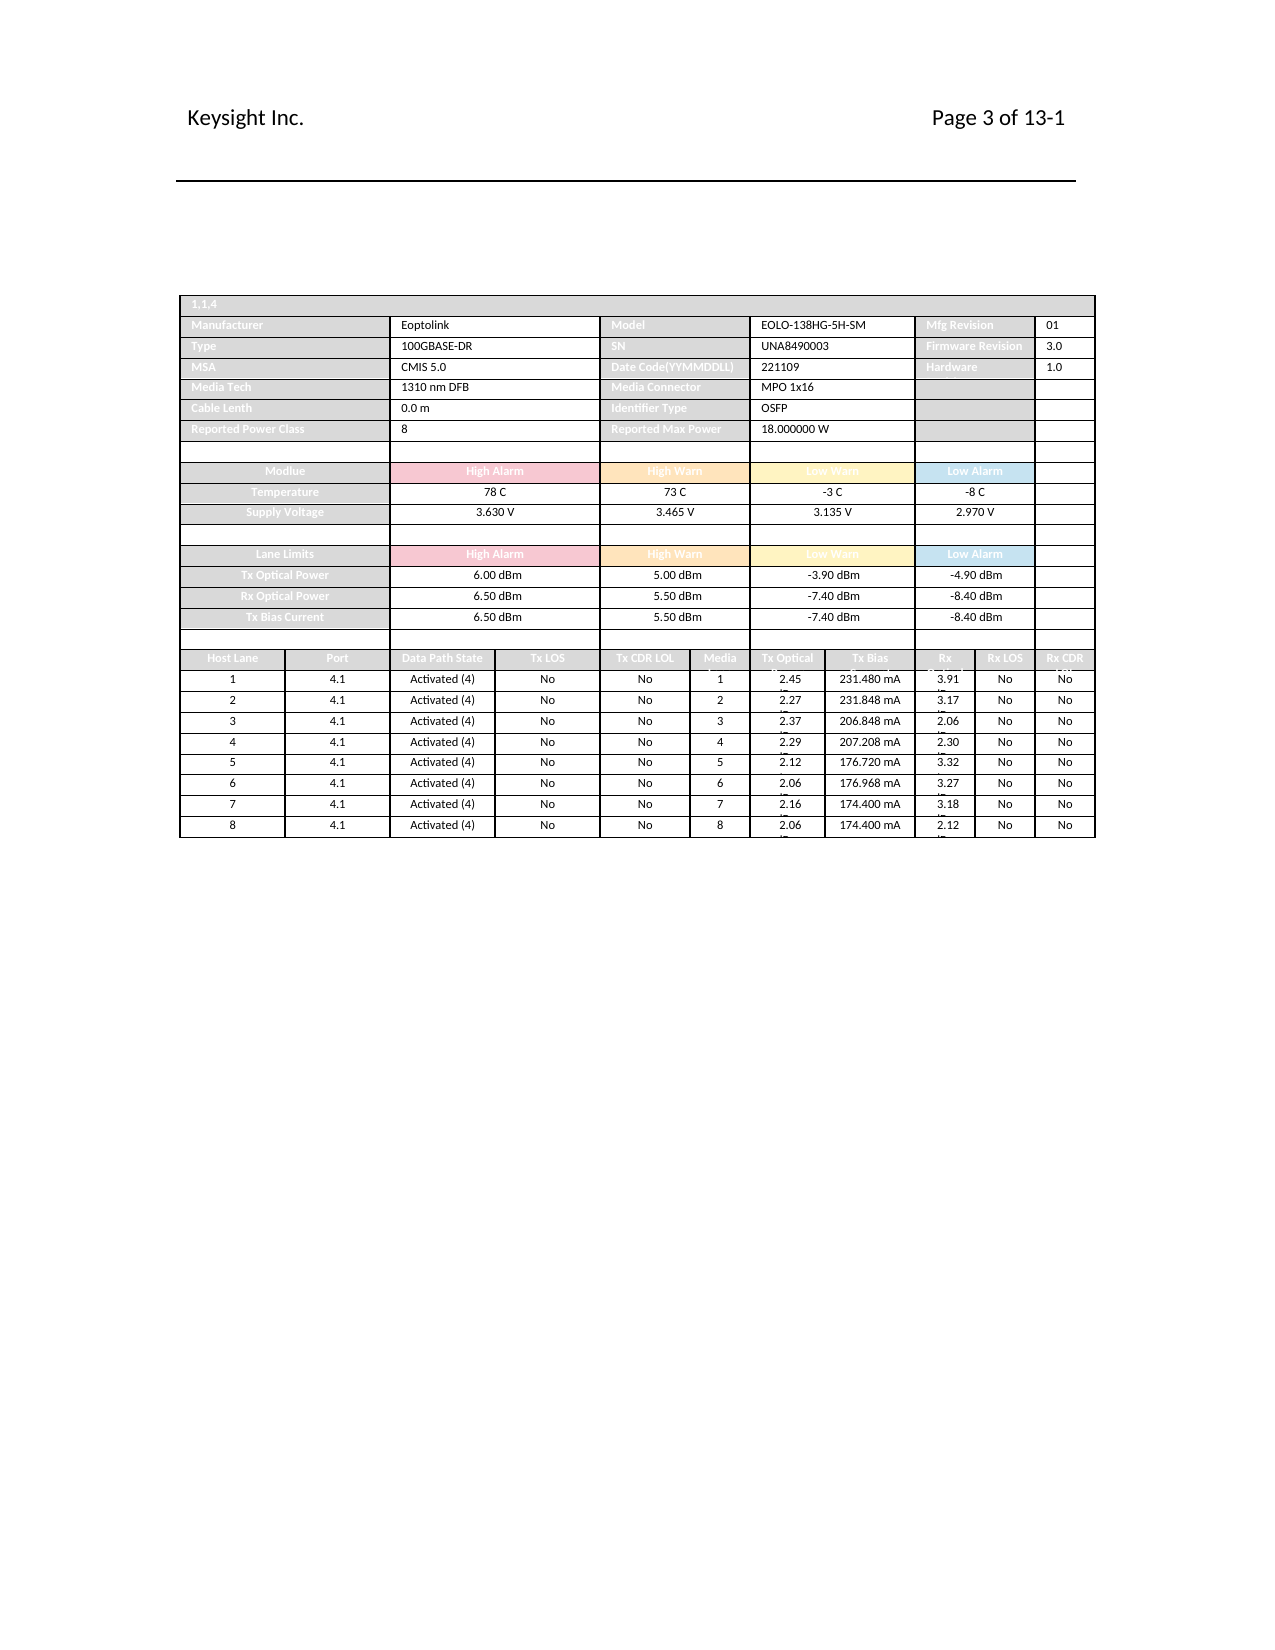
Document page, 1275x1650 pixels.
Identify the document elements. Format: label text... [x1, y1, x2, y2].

table_cell Type [181, 338, 389, 358]
table_cell 206.848 mA [826, 713, 914, 733]
table_cell 221109 [751, 359, 914, 378]
table_cell 174.400 mA [826, 796, 914, 816]
table_cell 3.630 V [391, 505, 599, 524]
table_cell 3.465 V [601, 505, 749, 524]
table_cell 6.00 dBm [391, 567, 599, 587]
table_cell 8 [691, 817, 749, 837]
table_cell 3 [181, 713, 284, 733]
table_cell No [1036, 713, 1094, 733]
table_cell No [496, 796, 599, 816]
table_cell [391, 442, 599, 462]
table_cell [916, 442, 1034, 462]
table_cell Lane Limits [181, 546, 389, 566]
table_cell Model [601, 317, 749, 337]
table_cell Supply Voltage [181, 505, 389, 524]
table_cell 8 [181, 817, 284, 837]
table_cell -8.40 dBm [916, 609, 1034, 628]
table_cell 7 [691, 796, 749, 816]
table_cell 2.29 dBm [751, 734, 824, 753]
table_cell -4.90 dBm [916, 567, 1034, 587]
table_cell Data Path State [391, 650, 494, 670]
table_cell 2 [181, 692, 284, 712]
table_cell 3 [691, 713, 749, 733]
table_cell Activated (4) [391, 817, 494, 837]
table_cell -8.40 dBm [916, 588, 1034, 608]
table_cell Activated (4) [391, 692, 494, 712]
table_cell 231.480 mA [826, 671, 914, 691]
table_cell [751, 442, 914, 462]
table_cell 4 [181, 734, 284, 753]
table_cell No [601, 775, 689, 795]
table_cell [1036, 609, 1094, 628]
table_cell 7 [181, 796, 284, 816]
table_cell 1 [691, 671, 749, 691]
table_cell [1036, 400, 1094, 420]
table_cell No [976, 775, 1034, 795]
table_cell 6.50 dBm [391, 609, 599, 628]
table_cell [1036, 525, 1094, 545]
table_cell Manufacturer [181, 317, 389, 337]
table_cell Cable Lenth [181, 400, 389, 420]
table_cell SN [601, 338, 749, 358]
table_cell 3.135 V [751, 505, 914, 524]
table_cell No [601, 671, 689, 691]
table_cell Tx Bias Current [181, 609, 389, 628]
table_cell UNA8490003 [751, 338, 914, 358]
table_cell [1036, 421, 1094, 441]
table_cell High Alarm [391, 463, 599, 483]
table_cell No [1036, 692, 1094, 712]
table_cell 1.0 [1036, 359, 1094, 378]
table_cell EOLO-138HG-5H-SM [751, 317, 914, 337]
table_cell [181, 630, 389, 649]
table_cell 3.32 dBm [916, 755, 974, 774]
table_cell No [496, 734, 599, 753]
table_cell Activated (4) [391, 713, 494, 733]
table_cell Media Connector [601, 380, 749, 399]
table_cell No [496, 775, 599, 795]
table_cell No [976, 734, 1034, 753]
table_cell 4.1 [286, 692, 389, 712]
table_cell 78 C [391, 484, 599, 503]
table_cell 4.1 [286, 817, 389, 837]
table_cell 1 [181, 671, 284, 691]
table_cell OSFP [751, 400, 914, 420]
table_cell Activated (4) [391, 734, 494, 753]
table_cell 5.00 dBm [601, 567, 749, 587]
table_cell Host Lane [181, 650, 284, 670]
table_cell 2.45 dBm [751, 671, 824, 691]
table_cell No [976, 755, 1034, 774]
table_cell High Warn [601, 463, 749, 483]
table_cell 2.30 dBm [916, 734, 974, 753]
table_cell 2.16 dBm [751, 796, 824, 816]
table_cell 2.06 dBm [751, 775, 824, 795]
table_cell Media Lane [691, 650, 749, 670]
table_cell [1036, 463, 1094, 483]
table_cell No [976, 671, 1034, 691]
table_cell [181, 442, 389, 462]
table_cell No [1036, 796, 1094, 816]
table_cell [916, 630, 1034, 649]
table_cell No [496, 713, 599, 733]
table_cell 231.848 mA [826, 692, 914, 712]
table_cell 4 [691, 734, 749, 753]
table_cell 5 [181, 755, 284, 774]
table_cell 5 [691, 755, 749, 774]
table_cell 100GBASE-DR [391, 338, 599, 358]
table_cell 4.1 [286, 796, 389, 816]
table_cell Low Alarm [916, 463, 1034, 483]
table_cell 3.18 dBm [916, 796, 974, 816]
table_cell Date Code(YYMMDDLL) [601, 359, 749, 378]
table_cell [751, 525, 914, 545]
table_cell -3.90 dBm [751, 567, 914, 587]
table_cell Port [286, 650, 389, 670]
table_cell 4.1 [286, 775, 389, 795]
table_cell MPO 1x16 [751, 380, 914, 399]
table_cell 5.50 dBm [601, 609, 749, 628]
table_cell No [496, 692, 599, 712]
table_cell [1036, 588, 1094, 608]
table_cell Activated (4) [391, 755, 494, 774]
table_cell Tx Bias Cureent [826, 650, 914, 670]
table_cell MSA [181, 359, 389, 378]
table_cell No [976, 796, 1034, 816]
table_cell 6 [181, 775, 284, 795]
table_cell Rx Optical Power [181, 588, 389, 608]
table_cell 3.27 dBm [916, 775, 974, 795]
table_cell 176.720 mA [826, 755, 914, 774]
table_cell 73 C [601, 484, 749, 503]
table_cell Low Warn [751, 463, 914, 483]
table_cell 174.400 mA [826, 817, 914, 837]
table_cell [1036, 505, 1094, 524]
table_cell Mfg Revision [916, 317, 1034, 337]
table_cell No [976, 692, 1034, 712]
table_cell CMIS 5.0 [391, 359, 599, 378]
table_cell High Alarm [391, 546, 599, 566]
table_cell [601, 525, 749, 545]
table_cell 3.91 dBm [916, 671, 974, 691]
table_cell No [976, 713, 1034, 733]
table_cell 4.1 [286, 734, 389, 753]
table_cell [916, 421, 1034, 441]
table_cell [1036, 630, 1094, 649]
table_cell Low Warn [751, 546, 914, 566]
table_cell High Warn [601, 546, 749, 566]
table_cell Activated (4) [391, 775, 494, 795]
table_cell 2.12 dBm [916, 817, 974, 837]
table_cell No [601, 796, 689, 816]
table_cell [916, 525, 1034, 545]
table_cell Identifier Type [601, 400, 749, 420]
table_cell 2.970 V [916, 505, 1034, 524]
table_cell [916, 400, 1034, 420]
table_cell [1036, 380, 1094, 399]
table_cell Rx LOS [976, 650, 1034, 670]
table_cell [751, 630, 914, 649]
table_cell Hardware Revision [916, 359, 1034, 378]
table_cell 1310 nm DFB [391, 380, 599, 399]
table_cell No [1036, 775, 1094, 795]
table_cell [1036, 546, 1094, 566]
table_cell No [601, 734, 689, 753]
table_cell 6.50 dBm [391, 588, 599, 608]
table_cell 4.1 [286, 671, 389, 691]
table_cell No [976, 817, 1034, 837]
table_cell No [496, 817, 599, 837]
table_cell 2.12 dBm [751, 755, 824, 774]
table_cell 2.27 dBm [751, 692, 824, 712]
table_cell 8 [391, 421, 599, 441]
table_cell 2.06 dBm [751, 817, 824, 837]
table_cell Rx Optical Power [916, 650, 974, 670]
table_cell No [1036, 734, 1094, 753]
table_cell [601, 442, 749, 462]
table_cell Low Alarm [916, 546, 1034, 566]
table_cell Activated (4) [391, 796, 494, 816]
table_header 1,1,4 [181, 296, 1094, 316]
table_cell 4.1 [286, 713, 389, 733]
table_cell [1036, 442, 1094, 462]
table_cell -7.40 dBm [751, 609, 914, 628]
table_cell 18.000000 W [751, 421, 914, 441]
table_cell 3.17 dBm [916, 692, 974, 712]
table_cell Firmware Revision [916, 338, 1034, 358]
table_cell Tx CDR LOL [601, 650, 689, 670]
table_cell 3.0 [1036, 338, 1094, 358]
table_cell 2 [691, 692, 749, 712]
table_cell [181, 525, 389, 545]
table_cell [1036, 567, 1094, 587]
table_cell Tx Optical Power [181, 567, 389, 587]
table_cell 01 [1036, 317, 1094, 337]
table_cell [601, 630, 749, 649]
table_cell No [601, 713, 689, 733]
table_cell 207.208 mA [826, 734, 914, 753]
table_cell Tx Optical Power [751, 650, 824, 670]
table_cell No [496, 671, 599, 691]
table_cell No [496, 755, 599, 774]
table_cell [916, 380, 1034, 399]
table_cell 5.50 dBm [601, 588, 749, 608]
table_cell Temperature [181, 484, 389, 503]
table_cell Activated (4) [391, 671, 494, 691]
table_cell 2.37 dBm [751, 713, 824, 733]
table_cell Rx CDR LOL [1036, 650, 1094, 670]
table_cell Modlue [181, 463, 389, 483]
table_cell No [601, 692, 689, 712]
table_cell No [1036, 671, 1094, 691]
table_cell No [1036, 755, 1094, 774]
table_cell -3 C [751, 484, 914, 503]
table_cell [391, 630, 599, 649]
table_cell 4.1 [286, 755, 389, 774]
table_cell No [601, 817, 689, 837]
table_cell No [1036, 817, 1094, 837]
table_cell 0.0 m [391, 400, 599, 420]
table_cell 176.968 mA [826, 775, 914, 795]
table_cell -8 C [916, 484, 1034, 503]
table_cell 2.06 dBm [916, 713, 974, 733]
table_cell Reported Max Power [601, 421, 749, 441]
table_cell Eoptolink [391, 317, 599, 337]
table_cell [391, 525, 599, 545]
table_cell [1036, 484, 1094, 503]
table_cell Tx LOS [496, 650, 599, 670]
table_cell 6 [691, 775, 749, 795]
table_cell No [601, 755, 689, 774]
table_cell Reported Power Class [181, 421, 389, 441]
table_cell Media Tech [181, 380, 389, 399]
table_cell -7.40 dBm [751, 588, 914, 608]
